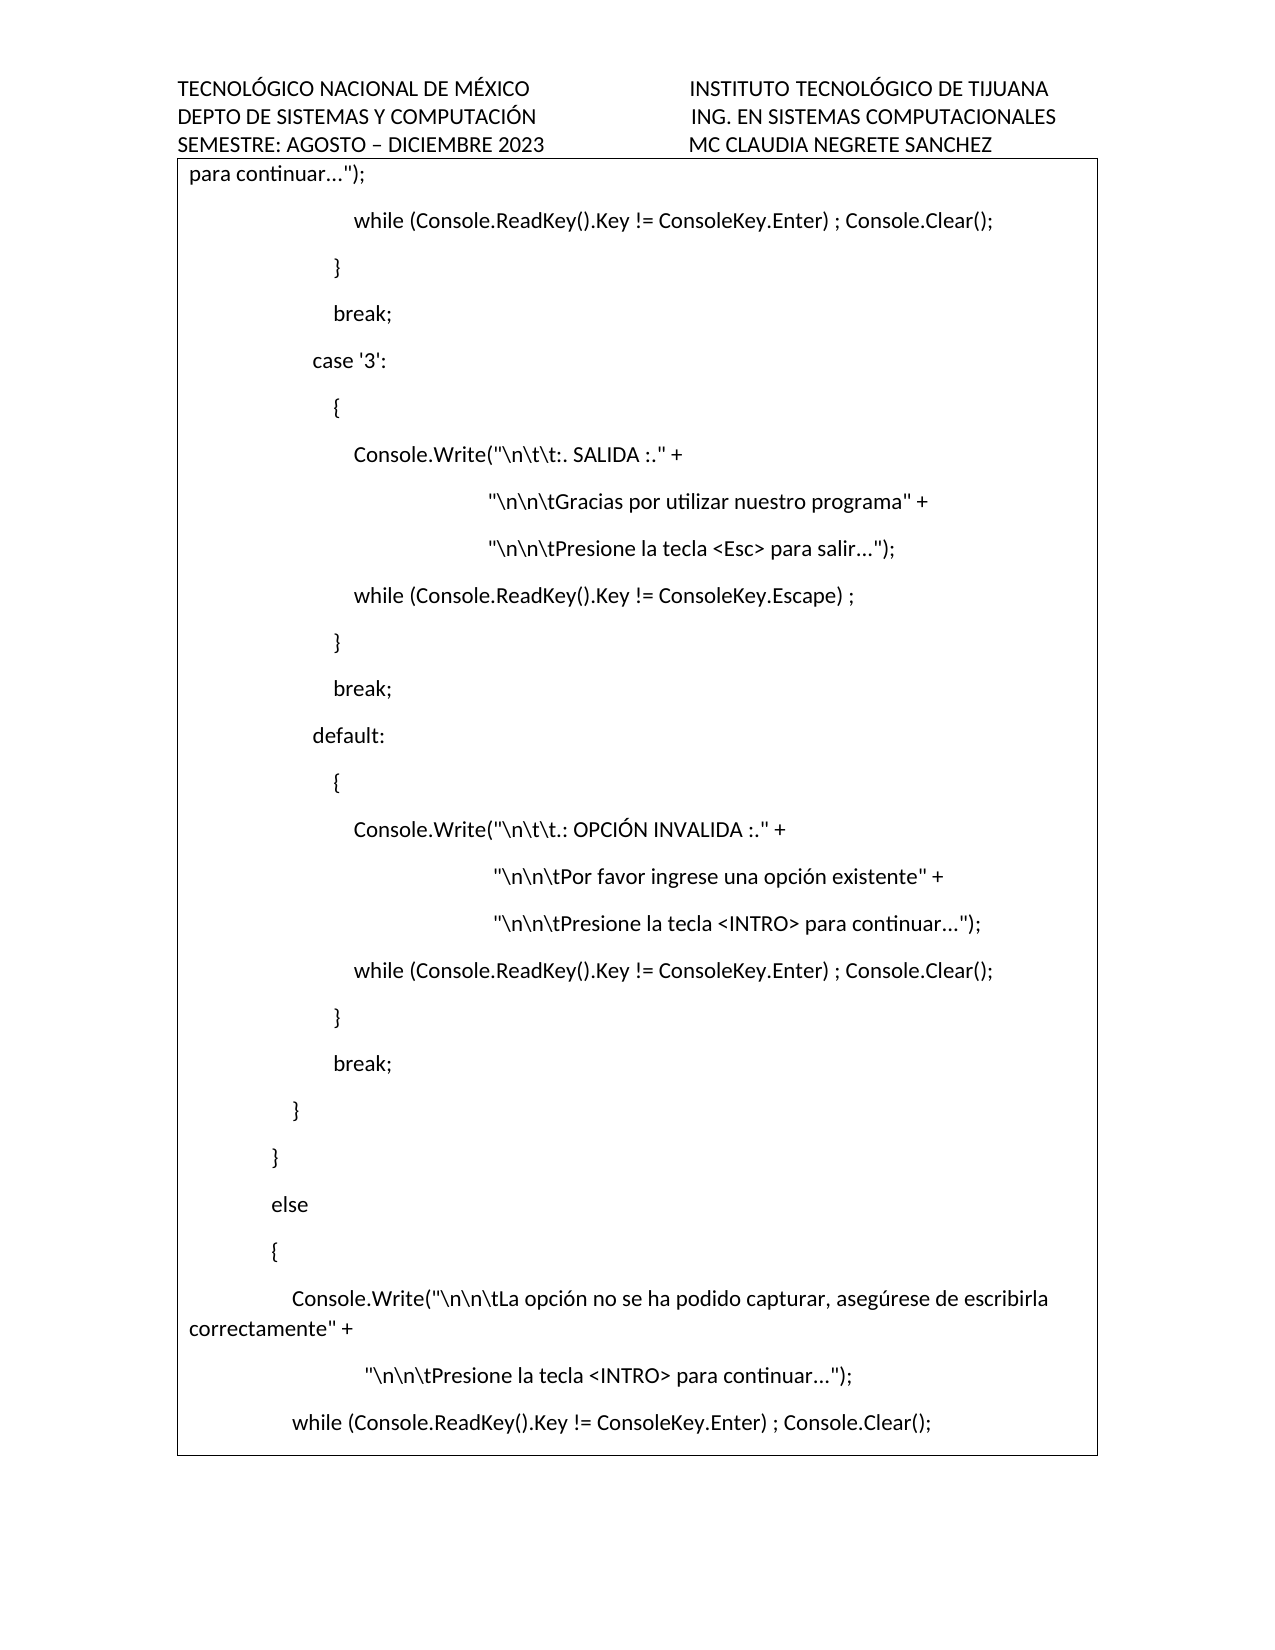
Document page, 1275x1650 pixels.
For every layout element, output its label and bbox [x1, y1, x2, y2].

table_header [178, 159, 1097, 1454]
